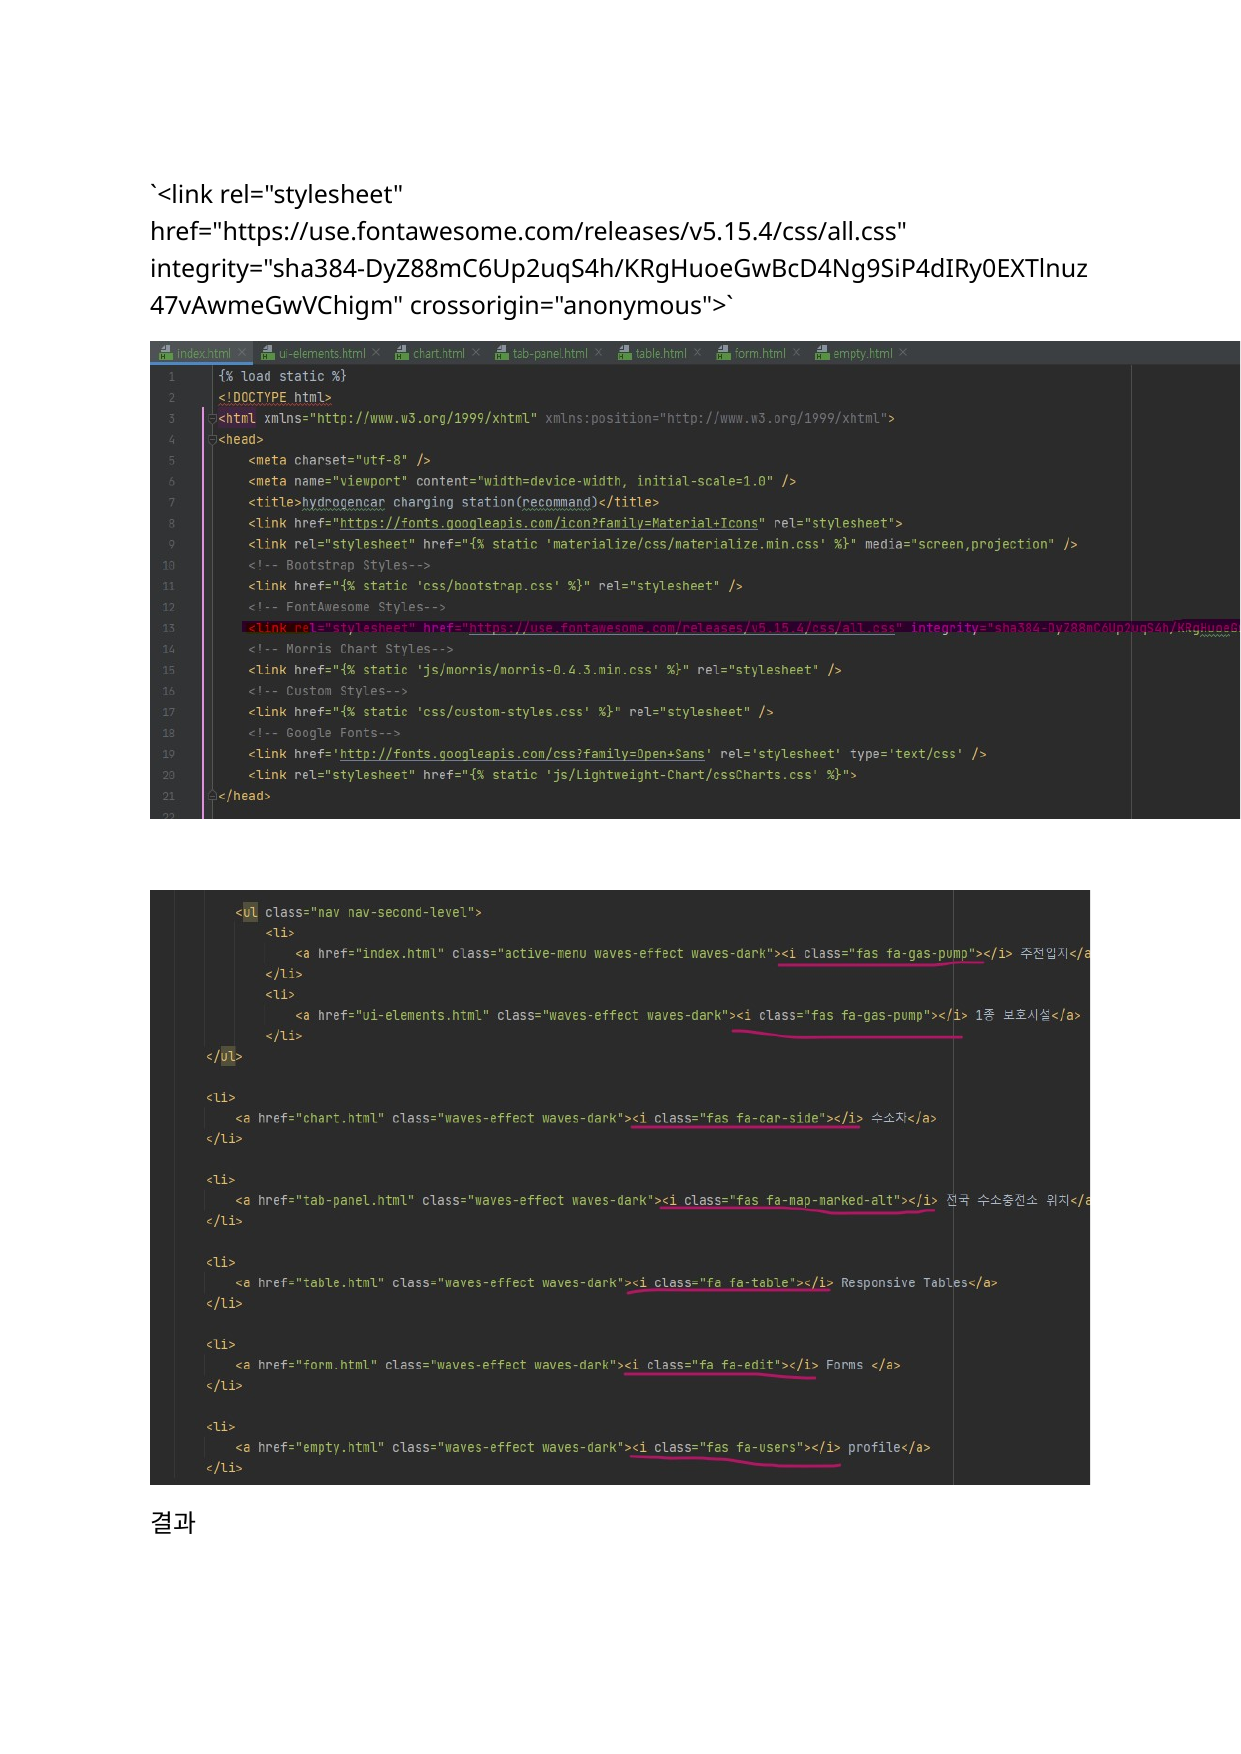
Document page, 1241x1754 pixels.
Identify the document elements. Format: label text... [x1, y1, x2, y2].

text 결과 [150, 1503, 1090, 1539]
text `<link rel="stylesheet" href="https://use.fontawesome.com/releases/v5.15.4/css/all.css" integrity="sha384-DyZ88mC6Up2uqS4h/KRgHuoeGwBcD4Ng9SiP4dIRy0EXTlnuz47vAwmeGwVChigm" crossorigin="anonymous">` [150, 177, 1090, 322]
picture [150, 890, 1091, 1485]
picture [150, 341, 1241, 819]
